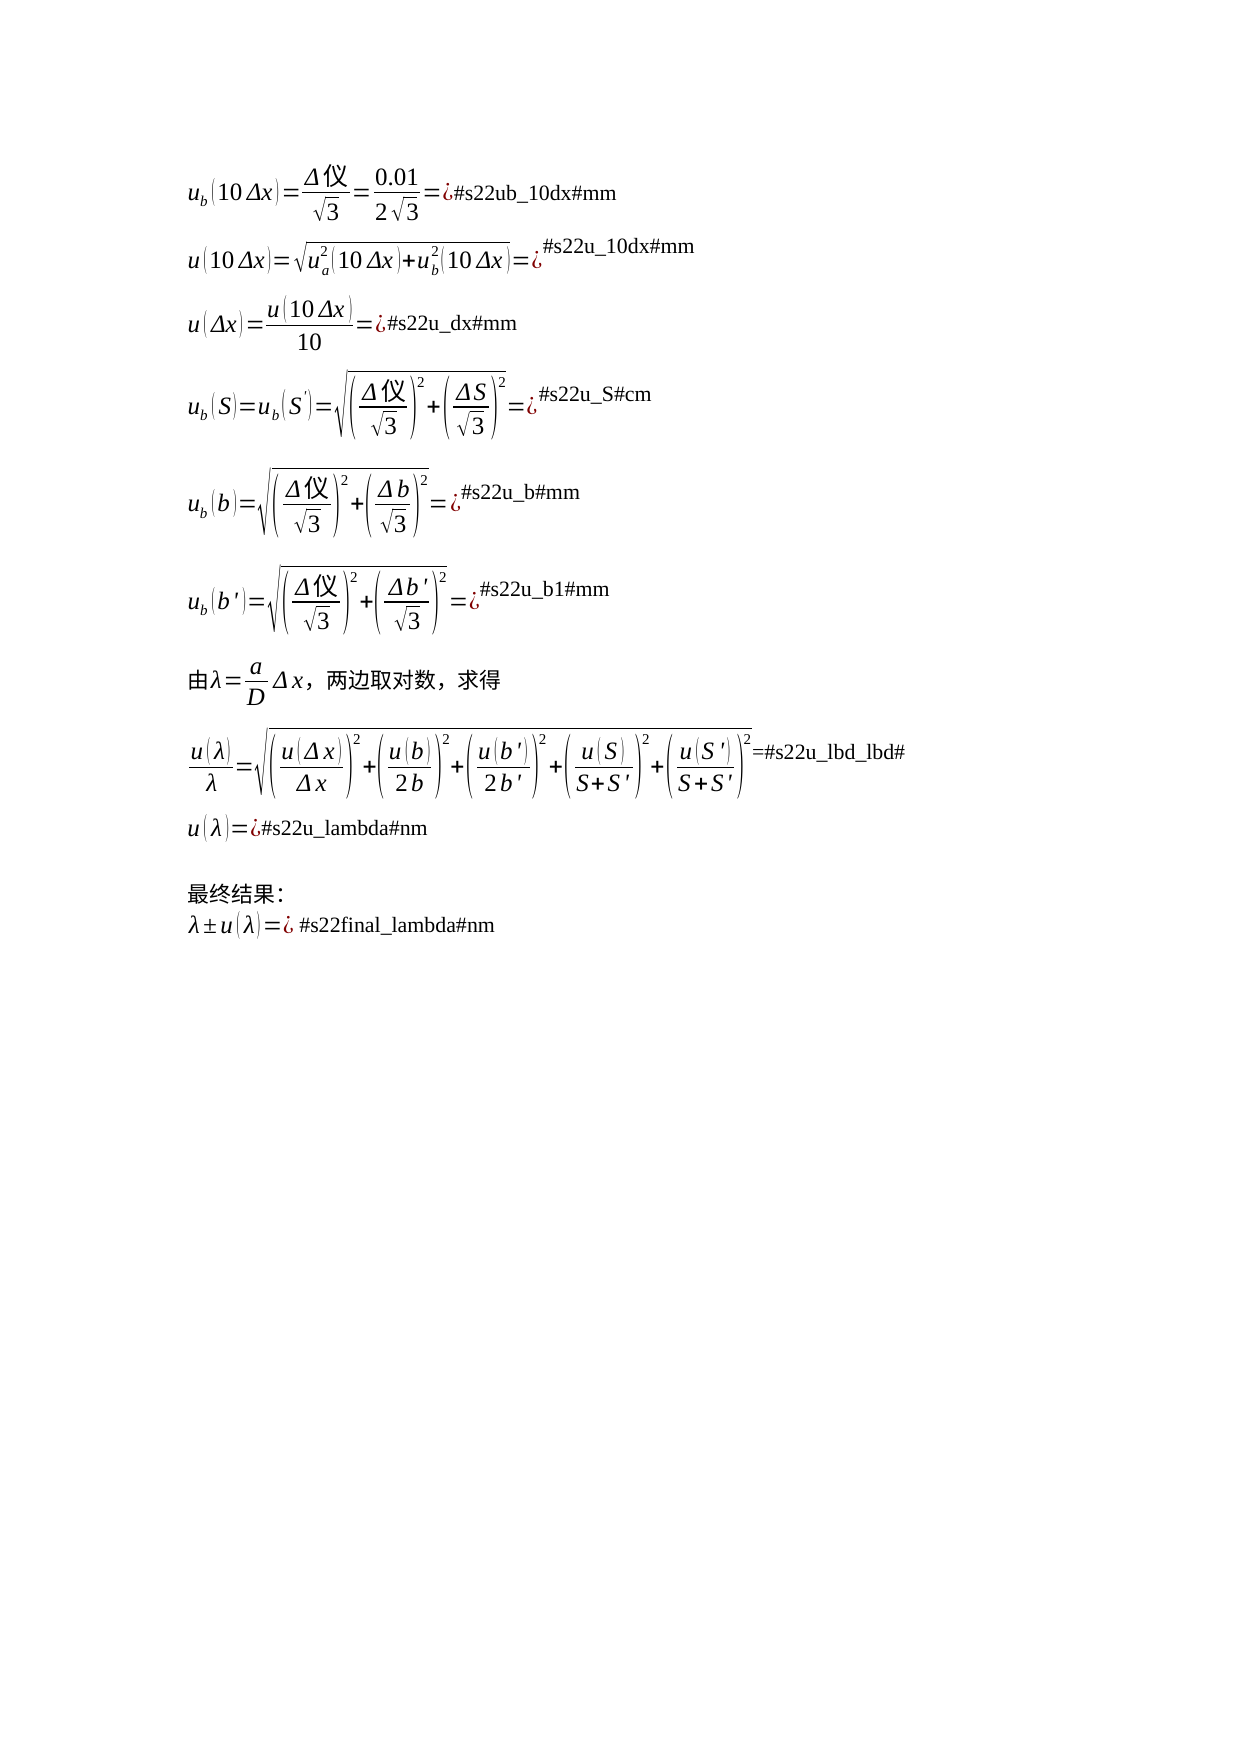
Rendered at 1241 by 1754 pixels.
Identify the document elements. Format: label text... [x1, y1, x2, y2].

text 由，两边取对数，求得 [187, 649, 1053, 714]
text #s22u_b#mm [187, 454, 1053, 552]
text #s22u_dx#mm [187, 292, 1053, 357]
text =#s22u_lbd_lbd# [187, 714, 1053, 812]
text #s22u_10dx#mm [187, 227, 1053, 292]
text 最终结果： [187, 877, 1053, 909]
text #s22ub_10dx#mm [187, 162, 1053, 227]
text #s22final_lambda#nm [187, 909, 1053, 942]
text #s22u_lambda#nm [187, 812, 1053, 844]
text #s22u_S#cm [187, 357, 1053, 454]
text #s22u_b1#mm [187, 552, 1053, 649]
